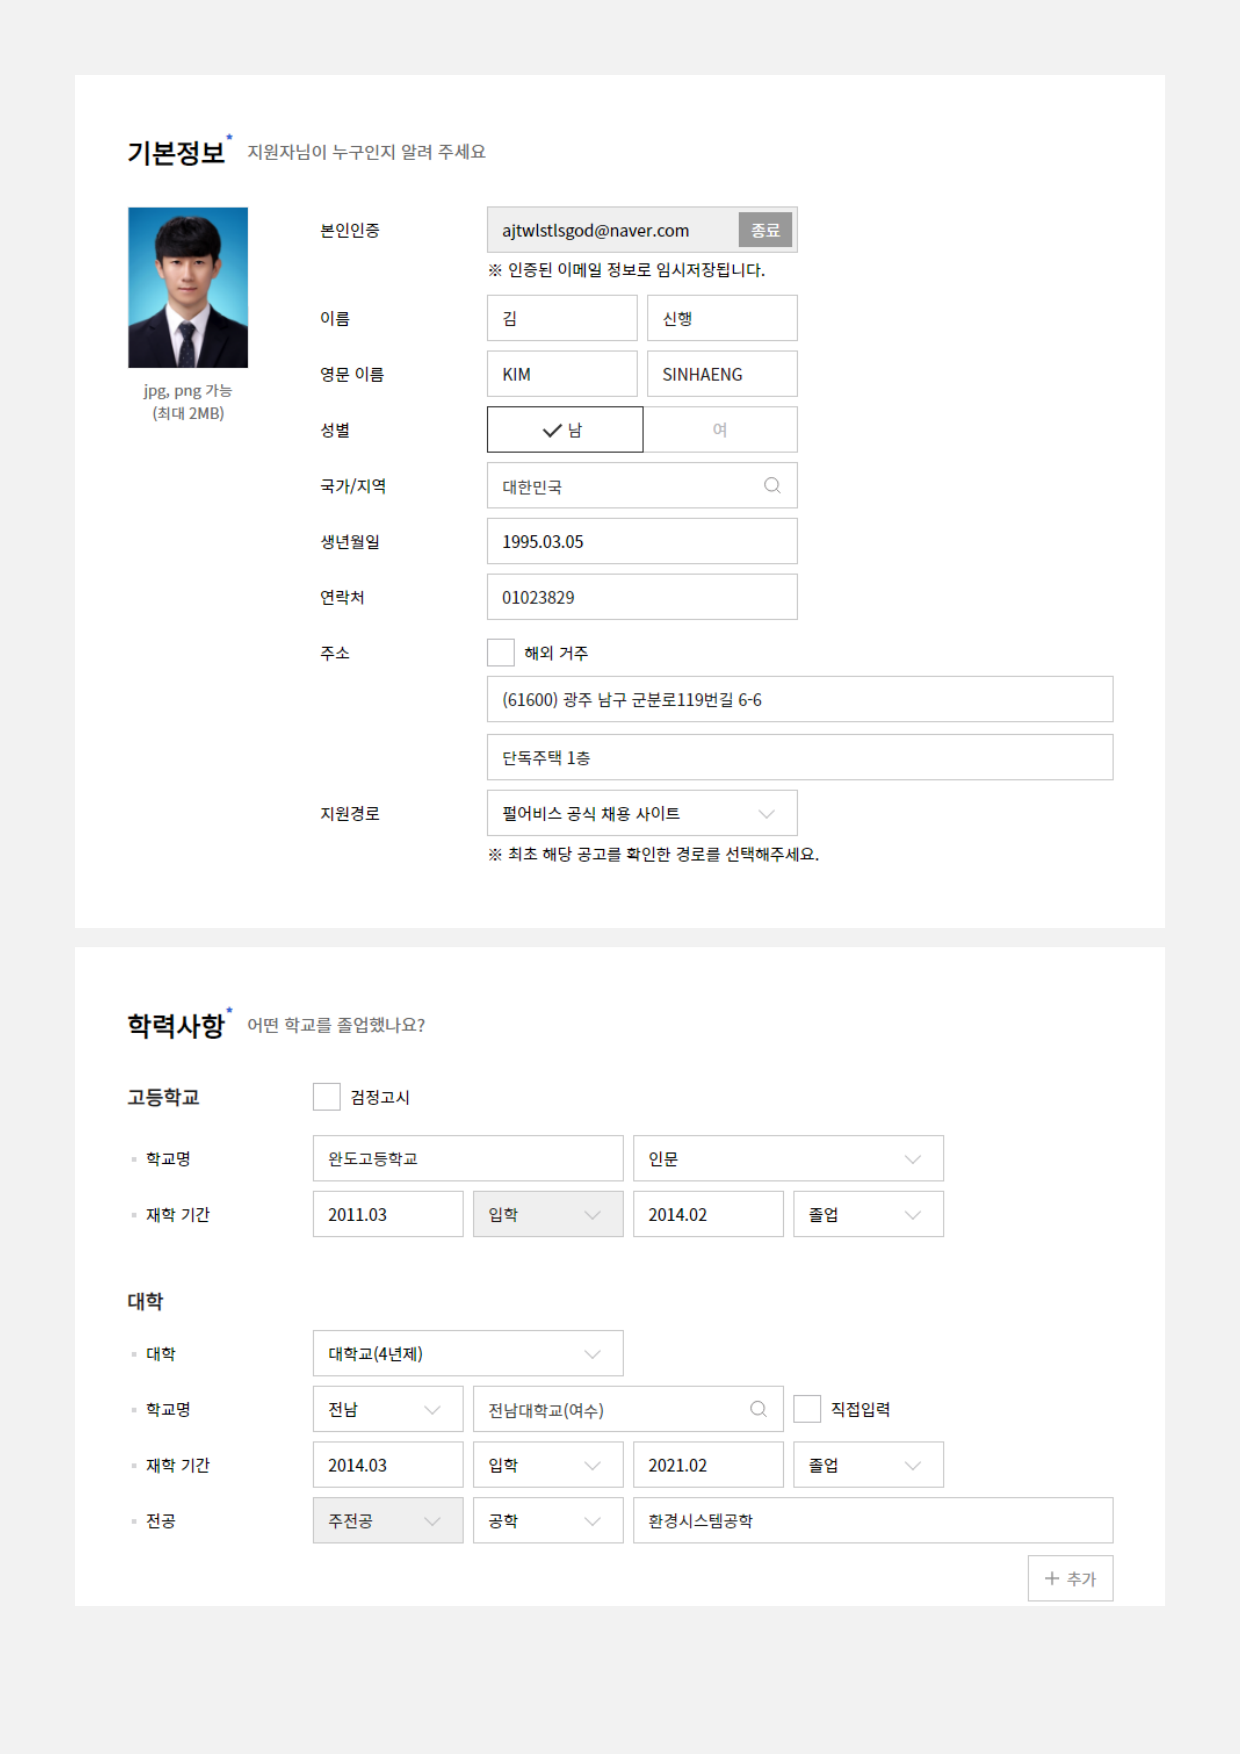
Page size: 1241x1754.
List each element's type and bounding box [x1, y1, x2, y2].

picture [75, 946, 1166, 1606]
picture [75, 75, 1166, 928]
